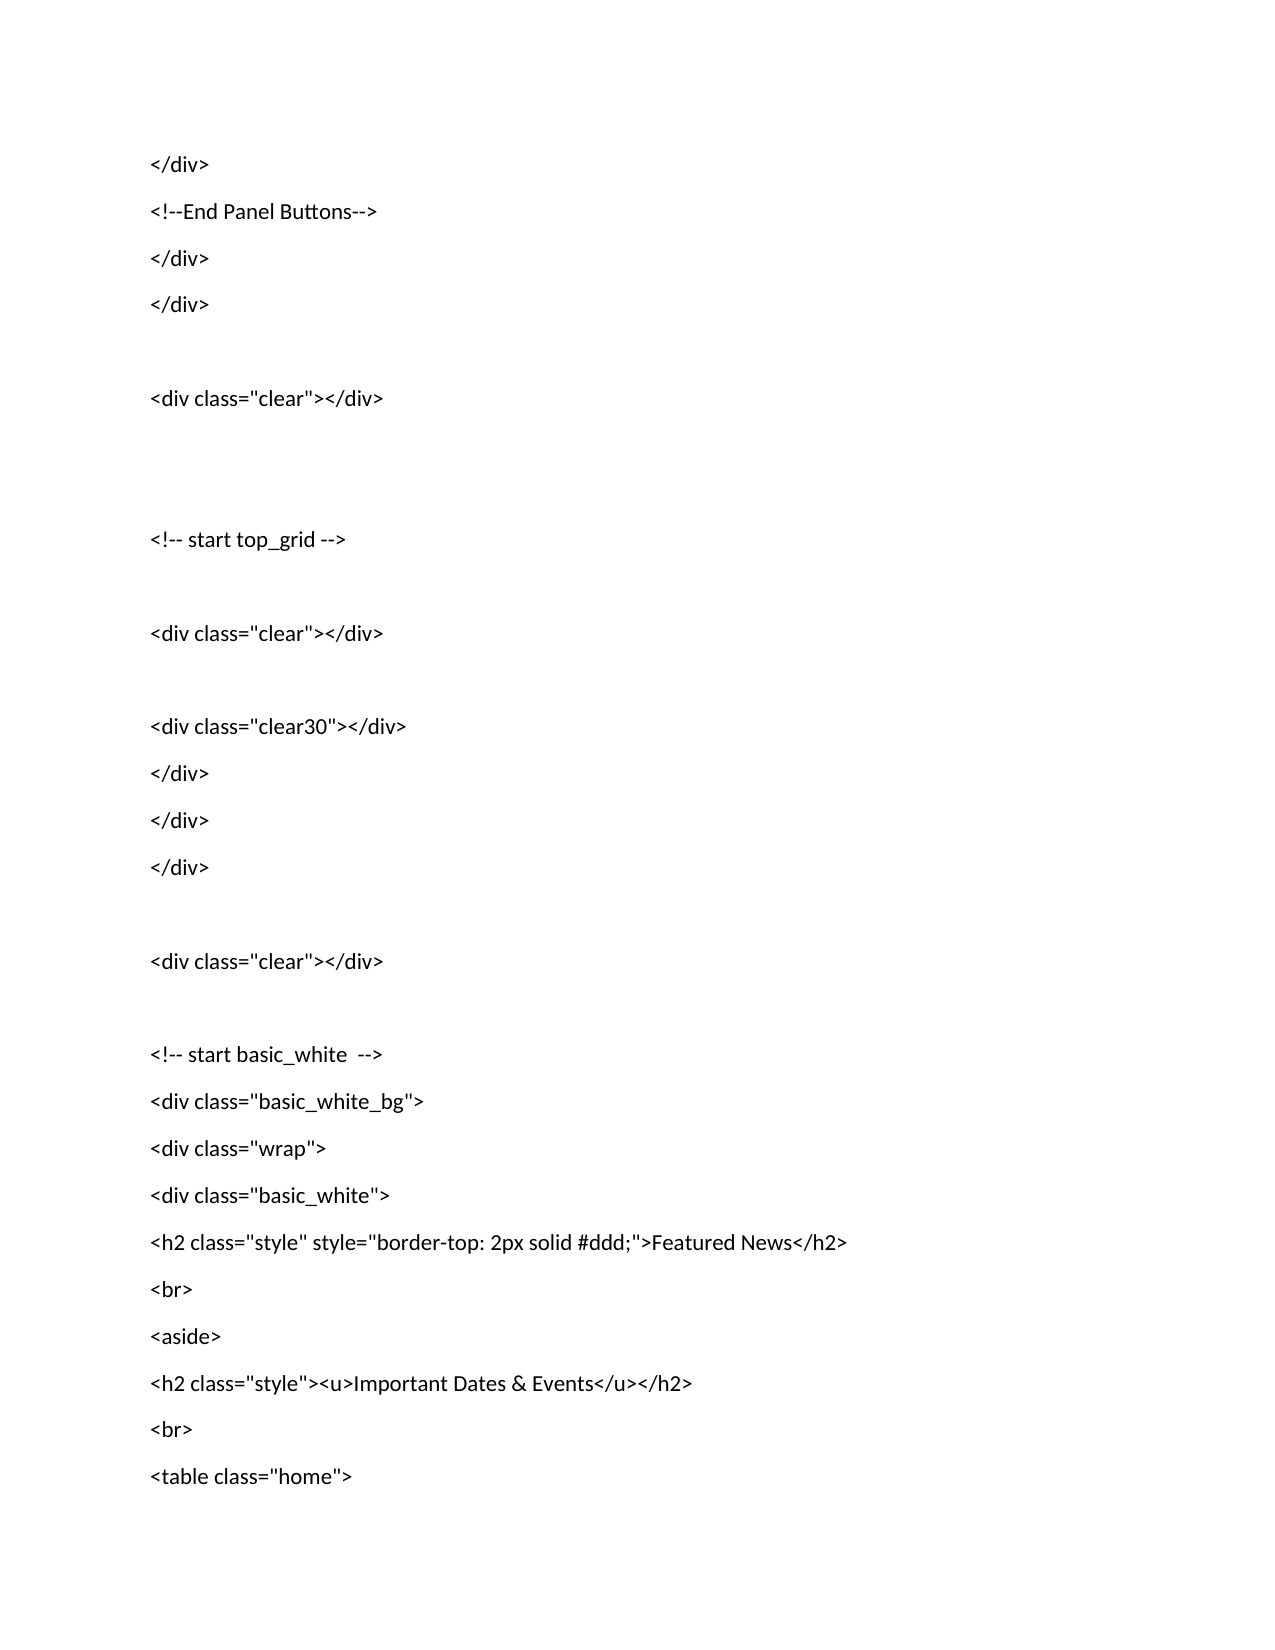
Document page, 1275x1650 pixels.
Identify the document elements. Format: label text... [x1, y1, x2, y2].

text </div> [150, 853, 1125, 881]
text <div class="clear"></div> [150, 947, 1125, 975]
text <div class="clear"></div> [150, 384, 1125, 412]
text </div> [150, 244, 1125, 272]
text <h2 class="style" style="border-top: 2px solid #ddd;">Featured News</h2> [150, 1228, 1125, 1256]
text <aside> [150, 1322, 1125, 1350]
text <div class="wrap"> [150, 1134, 1125, 1162]
text <h2 class="style"><u>Important Dates & Events</u></h2> [150, 1369, 1125, 1397]
text </div> [150, 806, 1125, 834]
text <br> [150, 1416, 1125, 1444]
text <div class="clear"></div> [150, 619, 1125, 647]
text <div class="basic_white"> [150, 1181, 1125, 1209]
text </div> [150, 759, 1125, 787]
text <div class="clear30"></div> [150, 712, 1125, 741]
text <div class="basic_white_bg"> [150, 1087, 1125, 1116]
text </div> [150, 150, 1125, 178]
text <!-- start basic_white --> [150, 1041, 1125, 1069]
text <!--End Panel Buttons--> [150, 197, 1125, 225]
text </div> [150, 291, 1125, 319]
text <br> [150, 1275, 1125, 1303]
text <!-- start top_grid --> [150, 525, 1125, 553]
text <table class="home"> [150, 1462, 1125, 1491]
